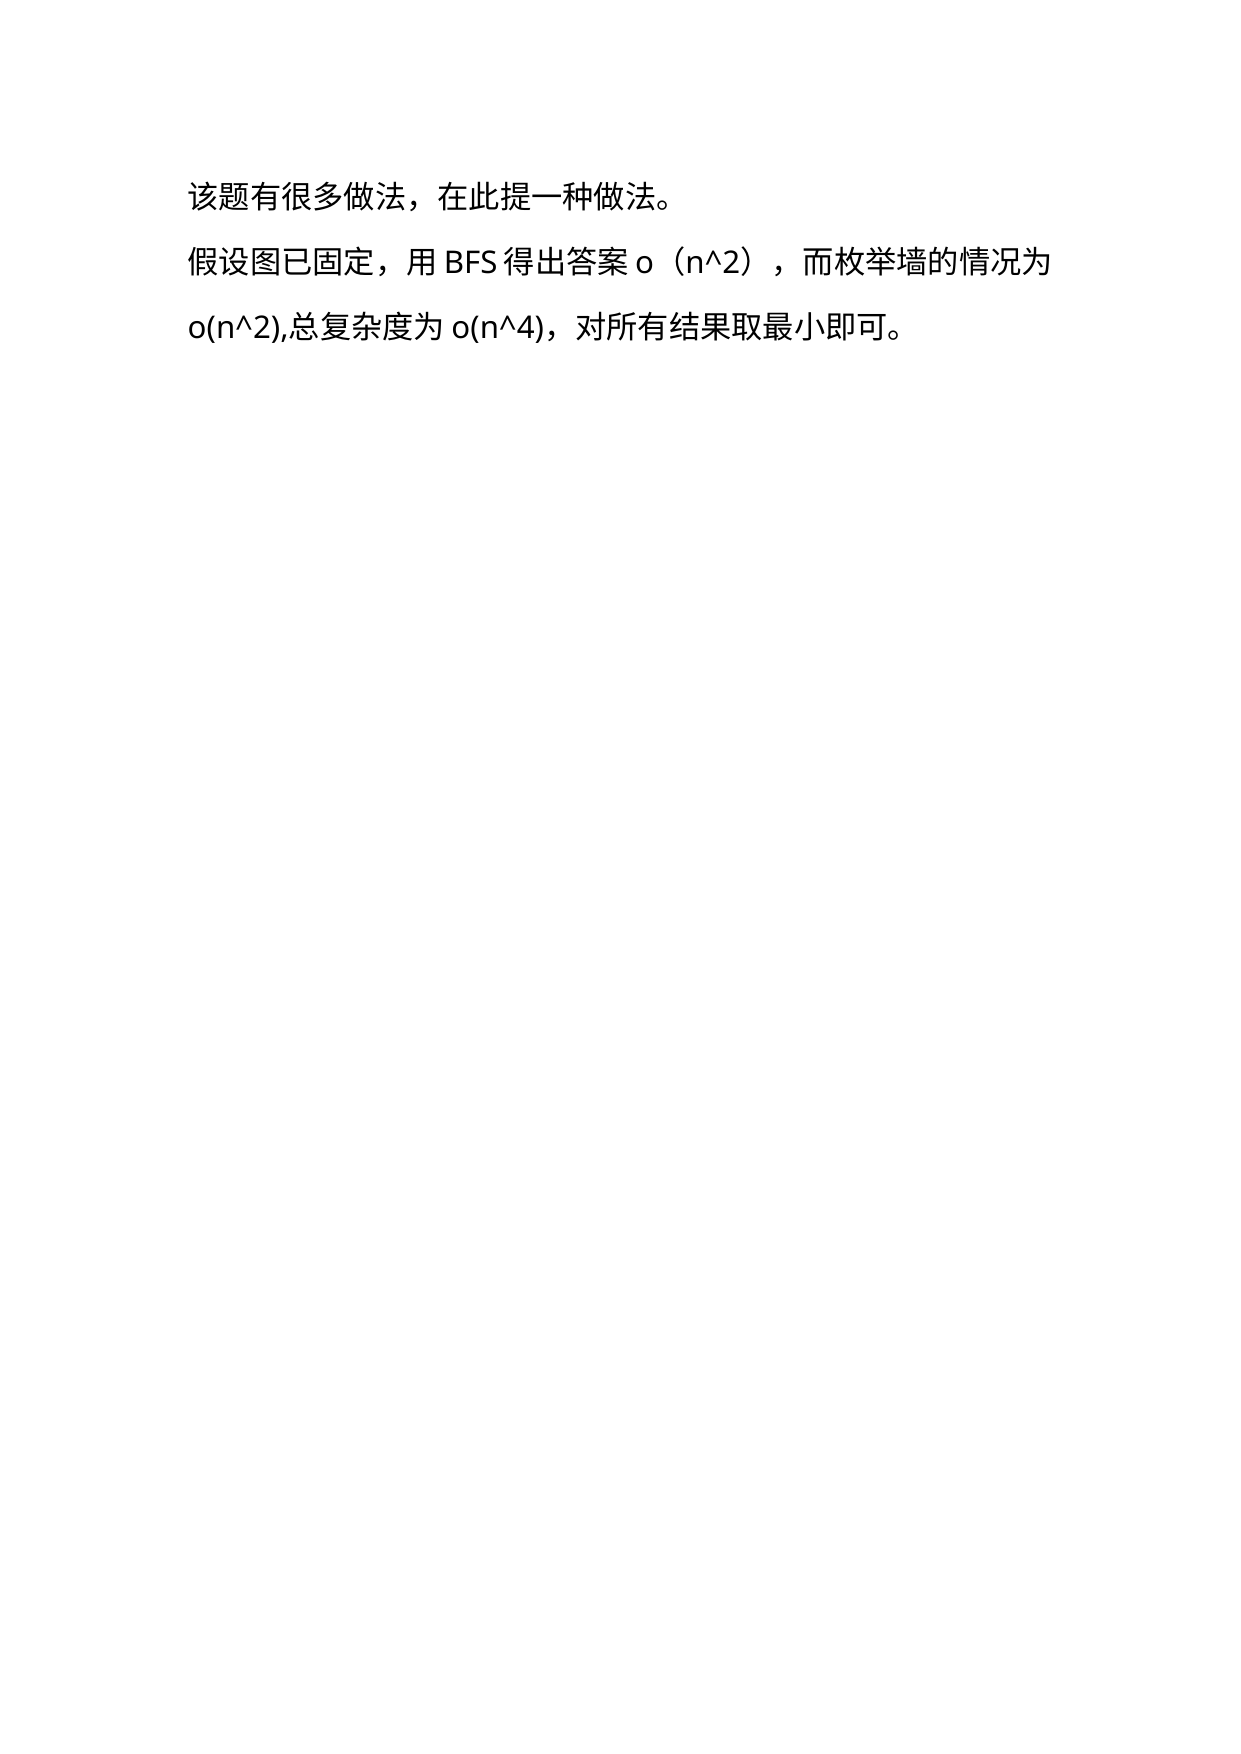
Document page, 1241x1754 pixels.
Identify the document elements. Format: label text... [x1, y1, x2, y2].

text 该题有很多做法，在此提一种做法。 [187, 162, 1053, 227]
text 假设图已固定，用BFS得出答案o（n^2），而枚举墙的情况为o(n^2),总复杂度为o(n^4)，对所有结果取最小即可。 [187, 227, 1053, 357]
